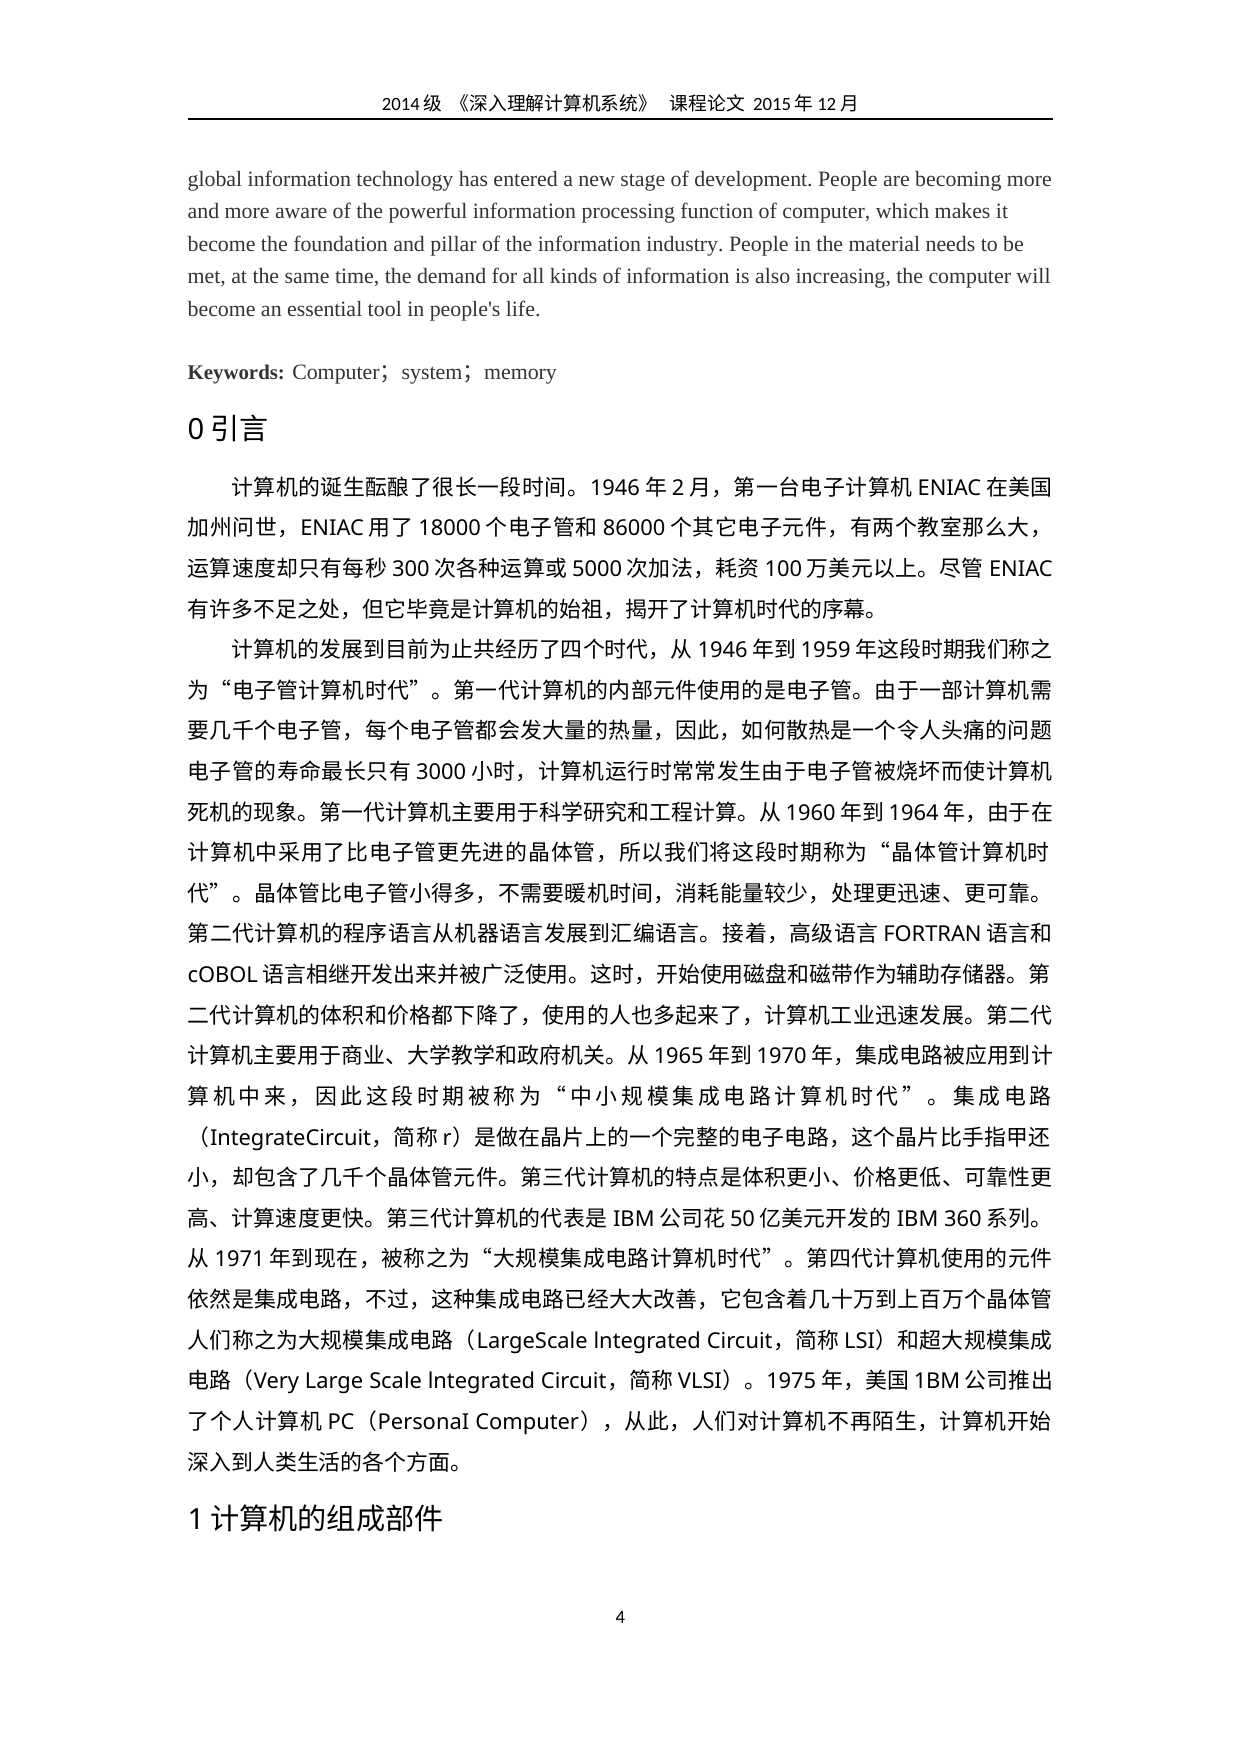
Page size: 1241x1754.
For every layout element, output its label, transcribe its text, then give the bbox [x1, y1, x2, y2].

text 1计算机的组成部件 [187, 1485, 1053, 1550]
text Keywords: Computer；system；memory [187, 354, 1053, 386]
text 0引言 [187, 394, 1053, 459]
text 计算机的发展到目前为止共经历了四个时代，从1946年到1959年这段时期我们称之为“电子管计算机时代”。第一代计算机的内部元件使用的是电子管。由于一部计算机需要几千个电子管，每个电子管都会发大量的热量，因此，如何散热是一个令人头痛的问题。电子管的寿命最长只有3000小时，计算机运行时常常发生由于电子管被烧坏而使计算机死机的现象。第一代计算机主要用于科学研究和工程计算。从1960年到1964年，由于在计算机中采用了比电子管更先进的晶体管，所以我们将这段时期称为“晶体管计算机时代”。晶体管比电子管小得多，不需要暖机时间，消耗能量较少，处理更迅速、更可靠。第二代计算机的程序语言从机器语言发展到汇编语言。接着，高级语言FORTRAN语言和cOBOL语言相继开发出来并被广泛使用。这时，开始使用磁盘和磁带作为辅助存储器。第二代计算机的体积和价格都下降了，使用的人也多起来了，计算机工业迅速发展。第二代计算机主要用于商业、大学教学和政府机关。从1965年到1970年，集成电路被应用到计算机中来，因此这段时期被称为“中小规模集成电路计算机时代”。集成电路（IntegrateCircuit，简称r）是做在晶片上的一个完整的电子电路，这个晶片比手指甲还小，却包含了几千个晶体管元件。第三代计算机的特点是体积更小、价格更低、可靠性更高、计算速度更快。第三代计算机的代表是IBM公司花50亿美元开发的IBM 360系列。从1971年到现在，被称之为“大规模集成电路计算机时代”。第四代计算机使用的元件依然是集成电路，不过，这种集成电路已经大大改善，它包含着几十万到上百万个晶体管，人们称之为大规模集成电路（LargeScale lntegrated Circuit，简称LSI）和超大规模集成电路（Very Large Scale lntegrated Circuit，简称VLSI）。1975年，美国1BM公司推出了个人计算机PC（PersonaI Computer），从此，人们对计算机不再陌生，计算机开始深入到人类生活的各个方面。 [187, 632, 1053, 1477]
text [187, 162, 1053, 324]
text 计算机的诞生酝酿了很长一段时间。1946年2月，第一台电子计算机ENIAC在美国加州问世，ENIAC用了18000个电子管和86000个其它电子元件，有两个教室那么大，运算速度却只有每秒300次各种运算或5000次加法，耗资100万美元以上。尽管ENIAC有许多不足之处，但它毕竟是计算机的始祖，揭开了计算机时代的序幕。 [187, 469, 1053, 624]
